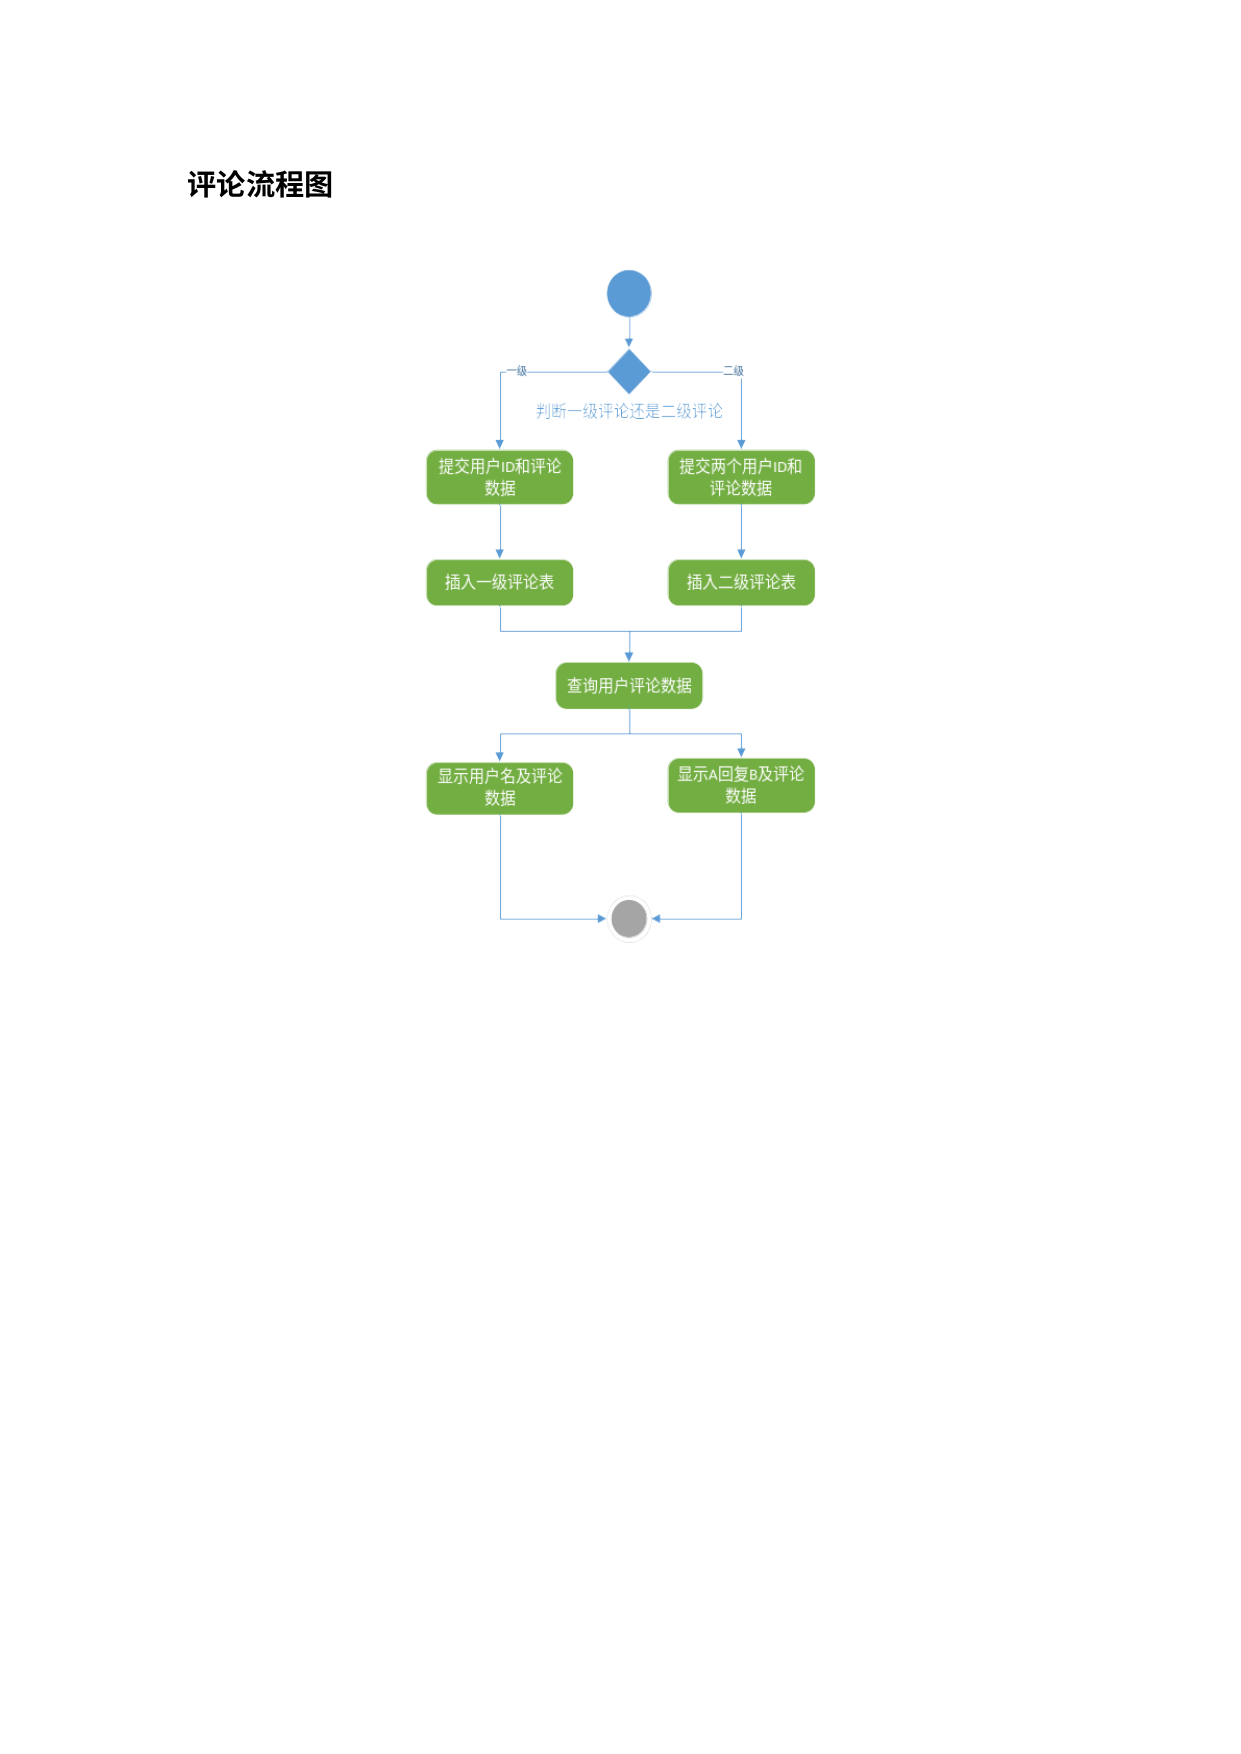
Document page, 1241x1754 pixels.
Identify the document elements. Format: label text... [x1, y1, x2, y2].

subtitle 评论流程图 [187, 150, 1053, 215]
